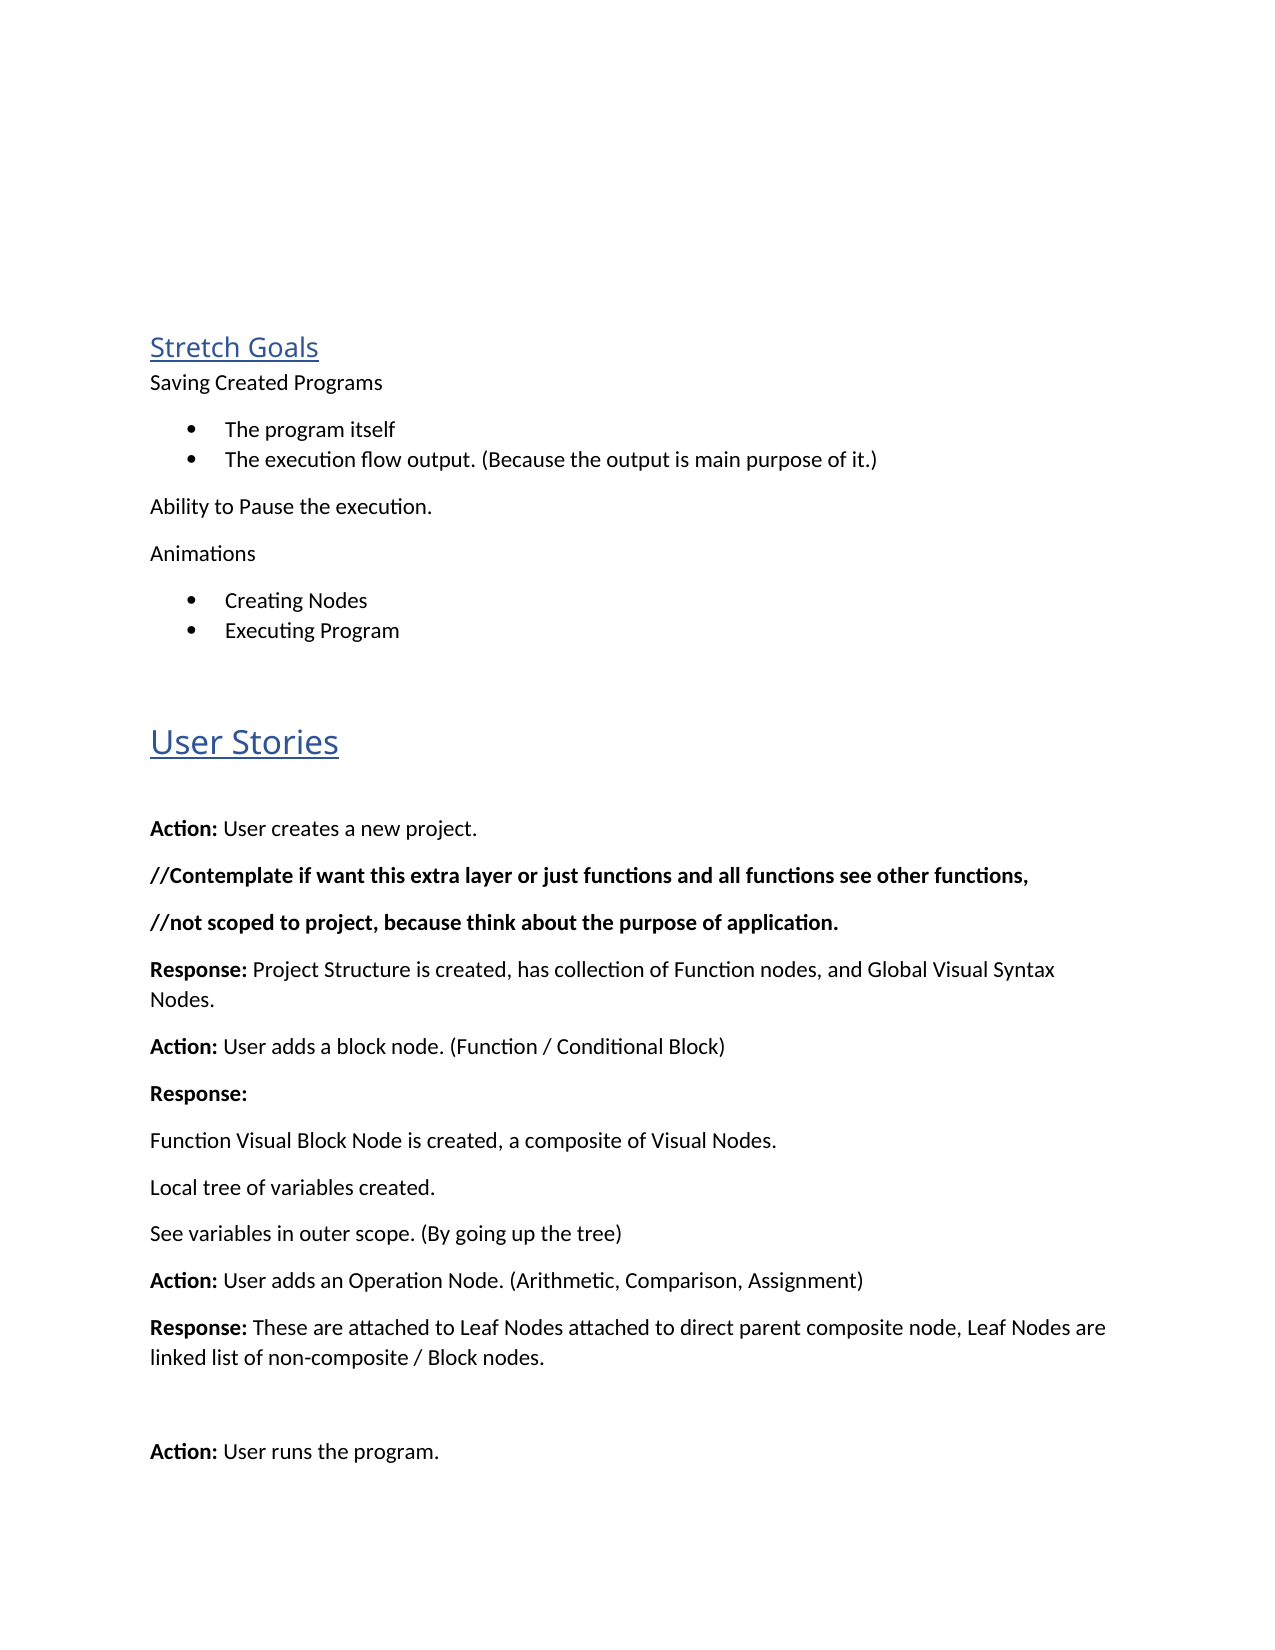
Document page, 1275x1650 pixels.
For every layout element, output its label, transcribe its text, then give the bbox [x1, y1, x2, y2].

text Action: User creates a new project. [150, 814, 1125, 842]
subtitle User Stories [150, 718, 1125, 764]
text Action: User runs the program. [150, 1437, 1125, 1465]
subtitle Stretch Goals [150, 329, 1125, 366]
text Ability to Pause the execution. [150, 492, 1125, 521]
list The program itself [187, 415, 1125, 443]
text See variables in outer scope. (By going up the tree) [150, 1219, 1125, 1248]
text Response: [150, 1079, 1125, 1107]
text //Contemplate if want this extra layer or just functions and all functions see other functions, [150, 861, 1125, 889]
text Animations [150, 539, 1125, 567]
list The execution flow output. (Because the output is main purpose of it.) [187, 446, 1125, 474]
list Executing Program [187, 616, 1125, 644]
text Action: User adds an Operation Node. (Arithmetic, Comparison, Assignment) [150, 1266, 1125, 1294]
text Saving Created Programs [150, 368, 1125, 397]
text Local tree of variables created. [150, 1173, 1125, 1201]
text Function Visual Block Node is created, a composite of Visual Nodes. [150, 1126, 1125, 1154]
text Action: User adds a block node. (Function / Conditional Block) [150, 1032, 1125, 1060]
text //not scoped to project, because think about the purpose of application. [150, 908, 1125, 936]
text Response: Project Structure is created, has collection of Function nodes, and Global Visual Syntax Nodes. [150, 955, 1125, 1013]
text Response: These are attached to Leaf Nodes attached to direct parent composite node, Leaf Nodes are linked list of non-composite / Block nodes. [150, 1313, 1125, 1372]
list Creating Nodes [187, 586, 1125, 614]
